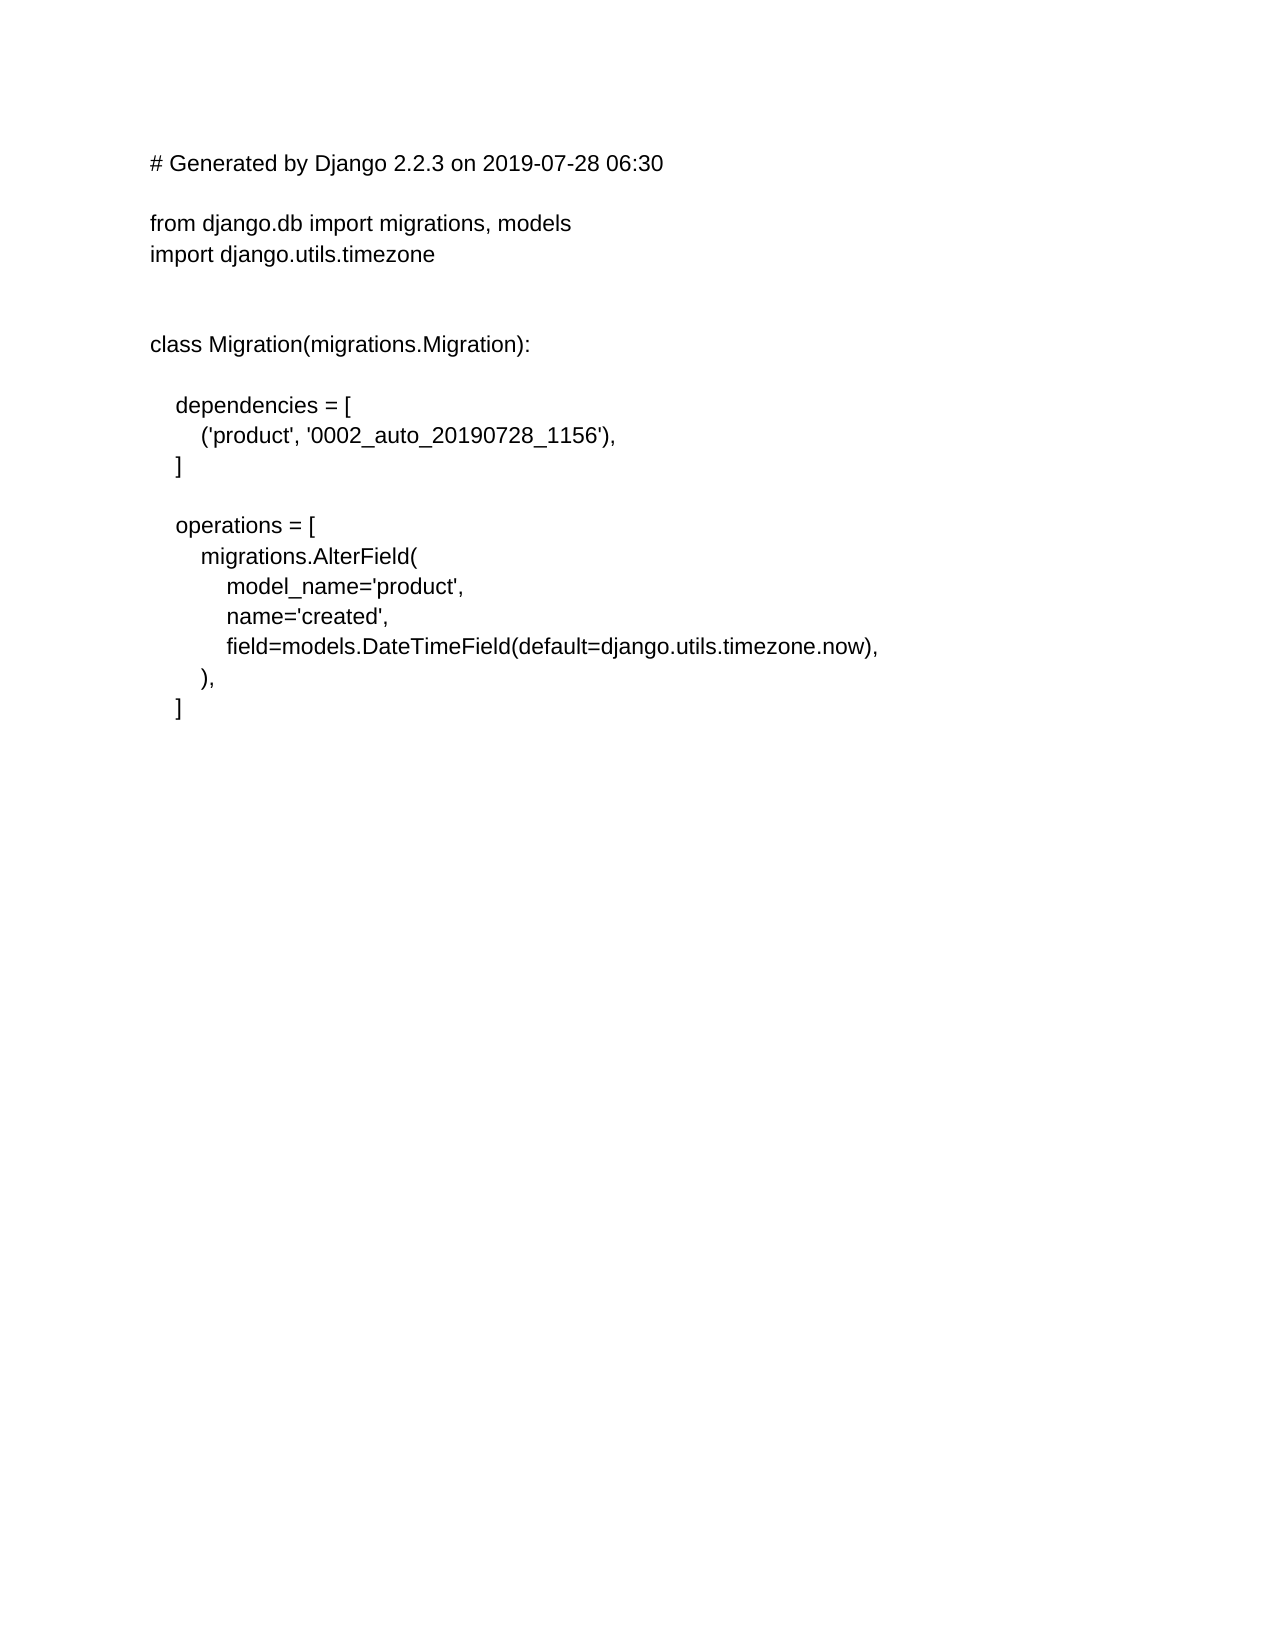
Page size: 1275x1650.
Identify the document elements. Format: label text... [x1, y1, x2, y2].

text migrations.AlterField( [150, 543, 1125, 569]
text class Migration(migrations.Migration): [150, 331, 1125, 358]
text ), [150, 663, 1125, 690]
text ] [150, 694, 1125, 720]
text dependencies = [ [150, 392, 1125, 418]
text ] [150, 452, 1125, 478]
text # Generated by Django 2.2.3 on 2019-07-28 06:30 [150, 150, 1125, 176]
text operations = [ [150, 512, 1125, 539]
text name='created', [150, 603, 1125, 629]
text model_name='product', [150, 573, 1125, 599]
text from django.db import migrations, models [150, 210, 1125, 237]
text ('product', '0002_auto_20190728_1156'), [150, 422, 1125, 448]
text import django.utils.timezone [150, 241, 1125, 267]
text field=models.DateTimeField(default=django.utils.timezone.now), [150, 633, 1125, 660]
